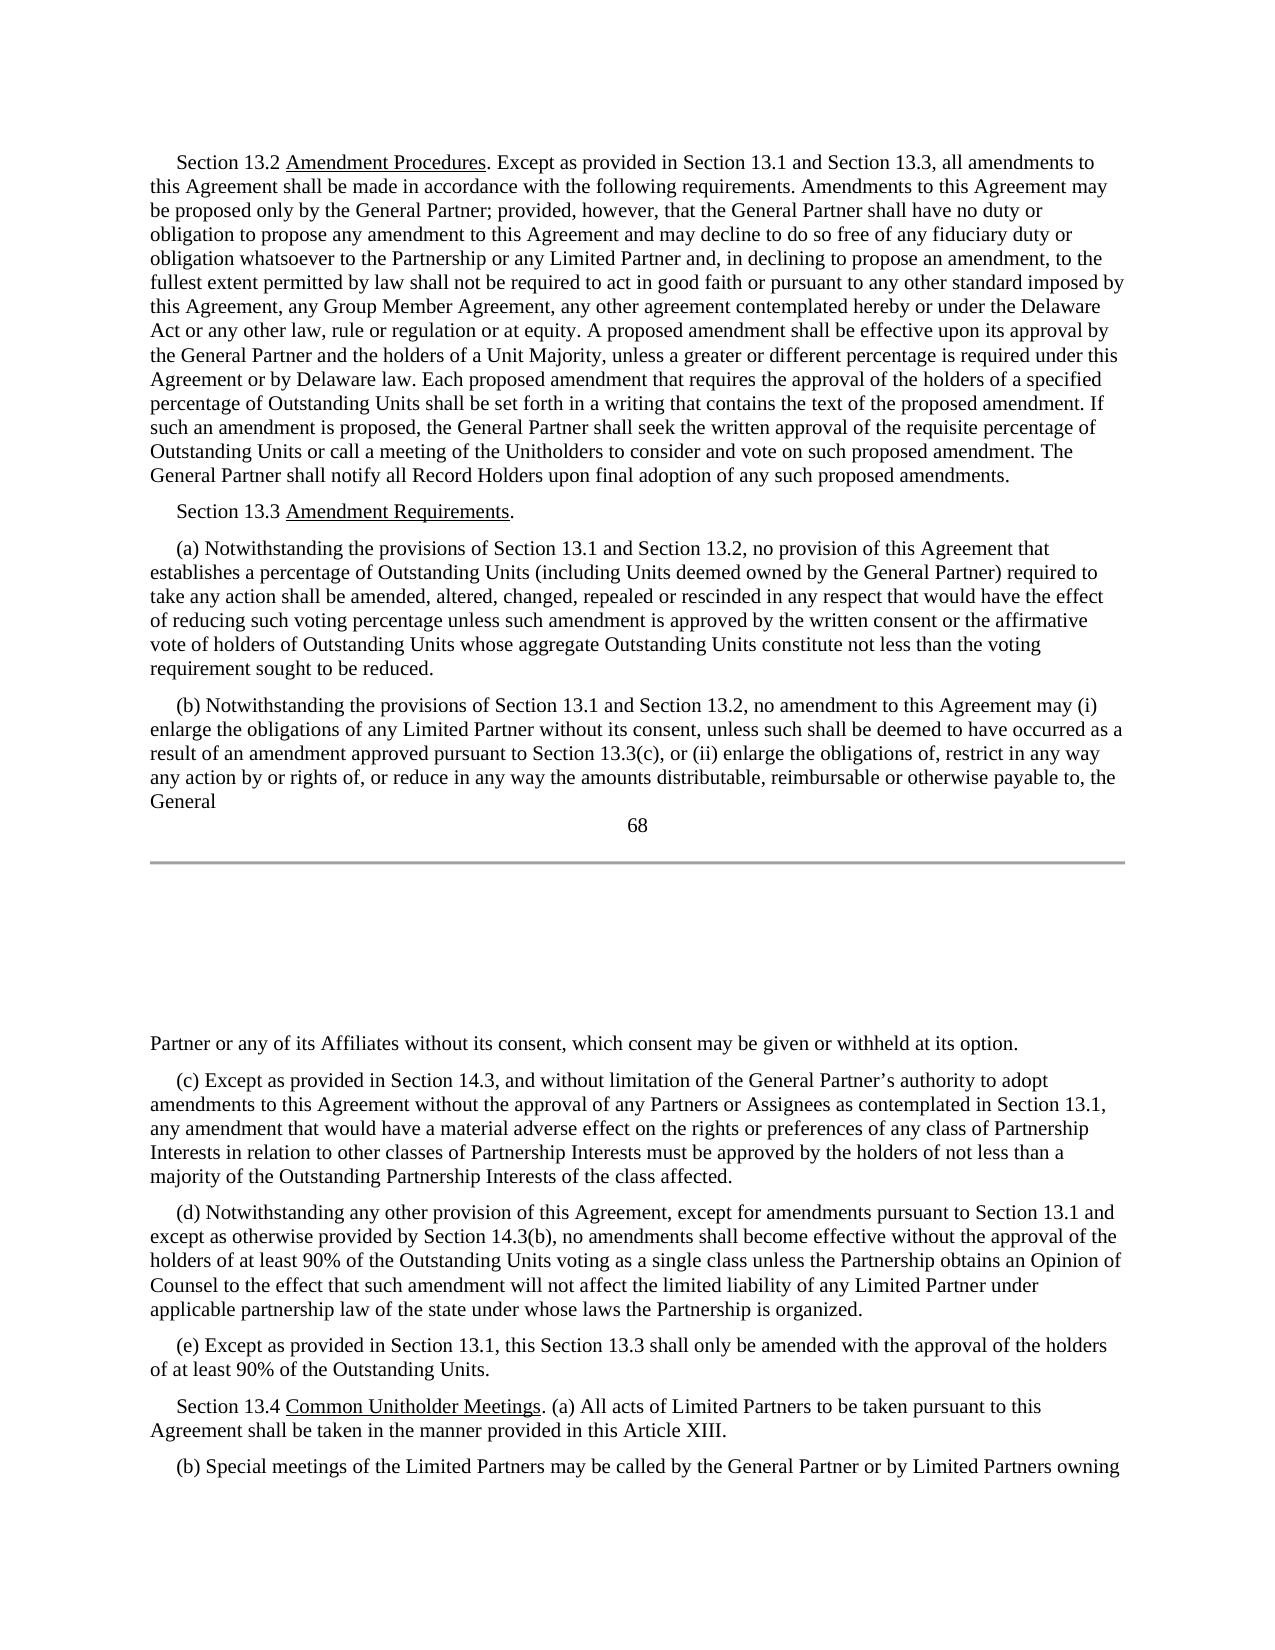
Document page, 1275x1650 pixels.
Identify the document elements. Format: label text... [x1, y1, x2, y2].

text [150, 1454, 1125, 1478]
text 68 [150, 813, 1125, 837]
text Partner or any of its Affiliates without its consent, which consent may be given or withheld at its option. [150, 1031, 1125, 1055]
text Section 13.4 Common Unitholder Meetings. (a) All acts of Limited Partners to be taken pursuant to this Agreement shall be taken in the manner provided in this Article XIII. [150, 1394, 1125, 1442]
text (c) Except as provided in Section 14.3, and without limitation of the General Partner’s authority to adopt amendments to this Agreement without the approval of any Partners or Assignees as contemplated in Section 13.1, any amendment that would have a material adverse effect on the rights or preferences of any class of Partnership Interests in relation to other classes of Partnership Interests must be approved by the holders of not less than a majority of the Outstanding Partnership Interests of the class affected. [150, 1067, 1125, 1188]
text (a) Notwithstanding the provisions of Section 13.1 and Section 13.2, no provision of this Agreement that establishes a percentage of Outstanding Units (including Units deemed owned by the General Partner) required to take any action shall be amended, altered, changed, repealed or rescinded in any respect that would have the effect of reducing such voting percentage unless such amendment is approved by the written consent or the affirmative vote of holders of Outstanding Units whose aggregate Outstanding Units constitute not less than the voting requirement sought to be reduced. [150, 536, 1125, 680]
text Section 13.2 Amendment Procedures. Except as provided in Section 13.1 and Section 13.3, all amendments to this Agreement shall be made in accordance with the following requirements. Amendments to this Agreement may be proposed only by the General Partner; provided, however, that the General Partner shall have no duty or obligation to propose any amendment to this Agreement and may decline to do so free of any fiduciary duty or obligation whatsoever to the Partnership or any Limited Partner and, in declining to propose an amendment, to the fullest extent permitted by law shall not be required to act in good faith or pursuant to any other standard imposed by this Agreement, any Group Member Agreement, any other agreement contemplated hereby or under the Delaware Act or any other law, rule or regulation or at equity. A proposed amendment shall be effective upon its approval by the General Partner and the holders of a Unit Majority, unless a greater or different percentage is required under this Agreement or by Delaware law. Each proposed amendment that requires the approval of the holders of a specified percentage of Outstanding Units shall be set forth in a writing that contains the text of the proposed amendment. If such an amendment is proposed, the General Partner shall seek the written approval of the requisite percentage of Outstanding Units or call a meeting of the Unitholders to consider and vote on such proposed amendment. The General Partner shall notify all Record Holders upon final adoption of any such proposed amendments. [150, 150, 1125, 487]
text Section 13.3 Amendment Requirements. [150, 499, 1125, 523]
text (b) Notwithstanding the provisions of Section 13.1 and Section 13.2, no amendment to this Agreement may (i) enlarge the obligations of any Limited Partner without its consent, unless such shall be deemed to have occurred as a result of an amendment approved pursuant to Section 13.3(c), or (ii) enlarge the obligations of, restrict in any way any action by or rights of, or reduce in any way the amounts distributable, reimbursable or otherwise payable to, the General [150, 693, 1125, 813]
text (e) Except as provided in Section 13.1, this Section 13.3 shall only be amended with the approval of the holders of at least 90% of the Outstanding Units. [150, 1333, 1125, 1381]
text (d) Notwithstanding any other provision of this Agreement, except for amendments pursuant to Section 13.1 and except as otherwise provided by Section 14.3(b), no amendments shall become effective without the approval of the holders of at least 90% of the Outstanding Units voting as a single class unless the Partnership obtains an Opinion of Counsel to the effect that such amendment will not affect the limited liability of any Limited Partner under applicable partnership law of the state under whose laws the Partnership is organized. [150, 1200, 1125, 1321]
